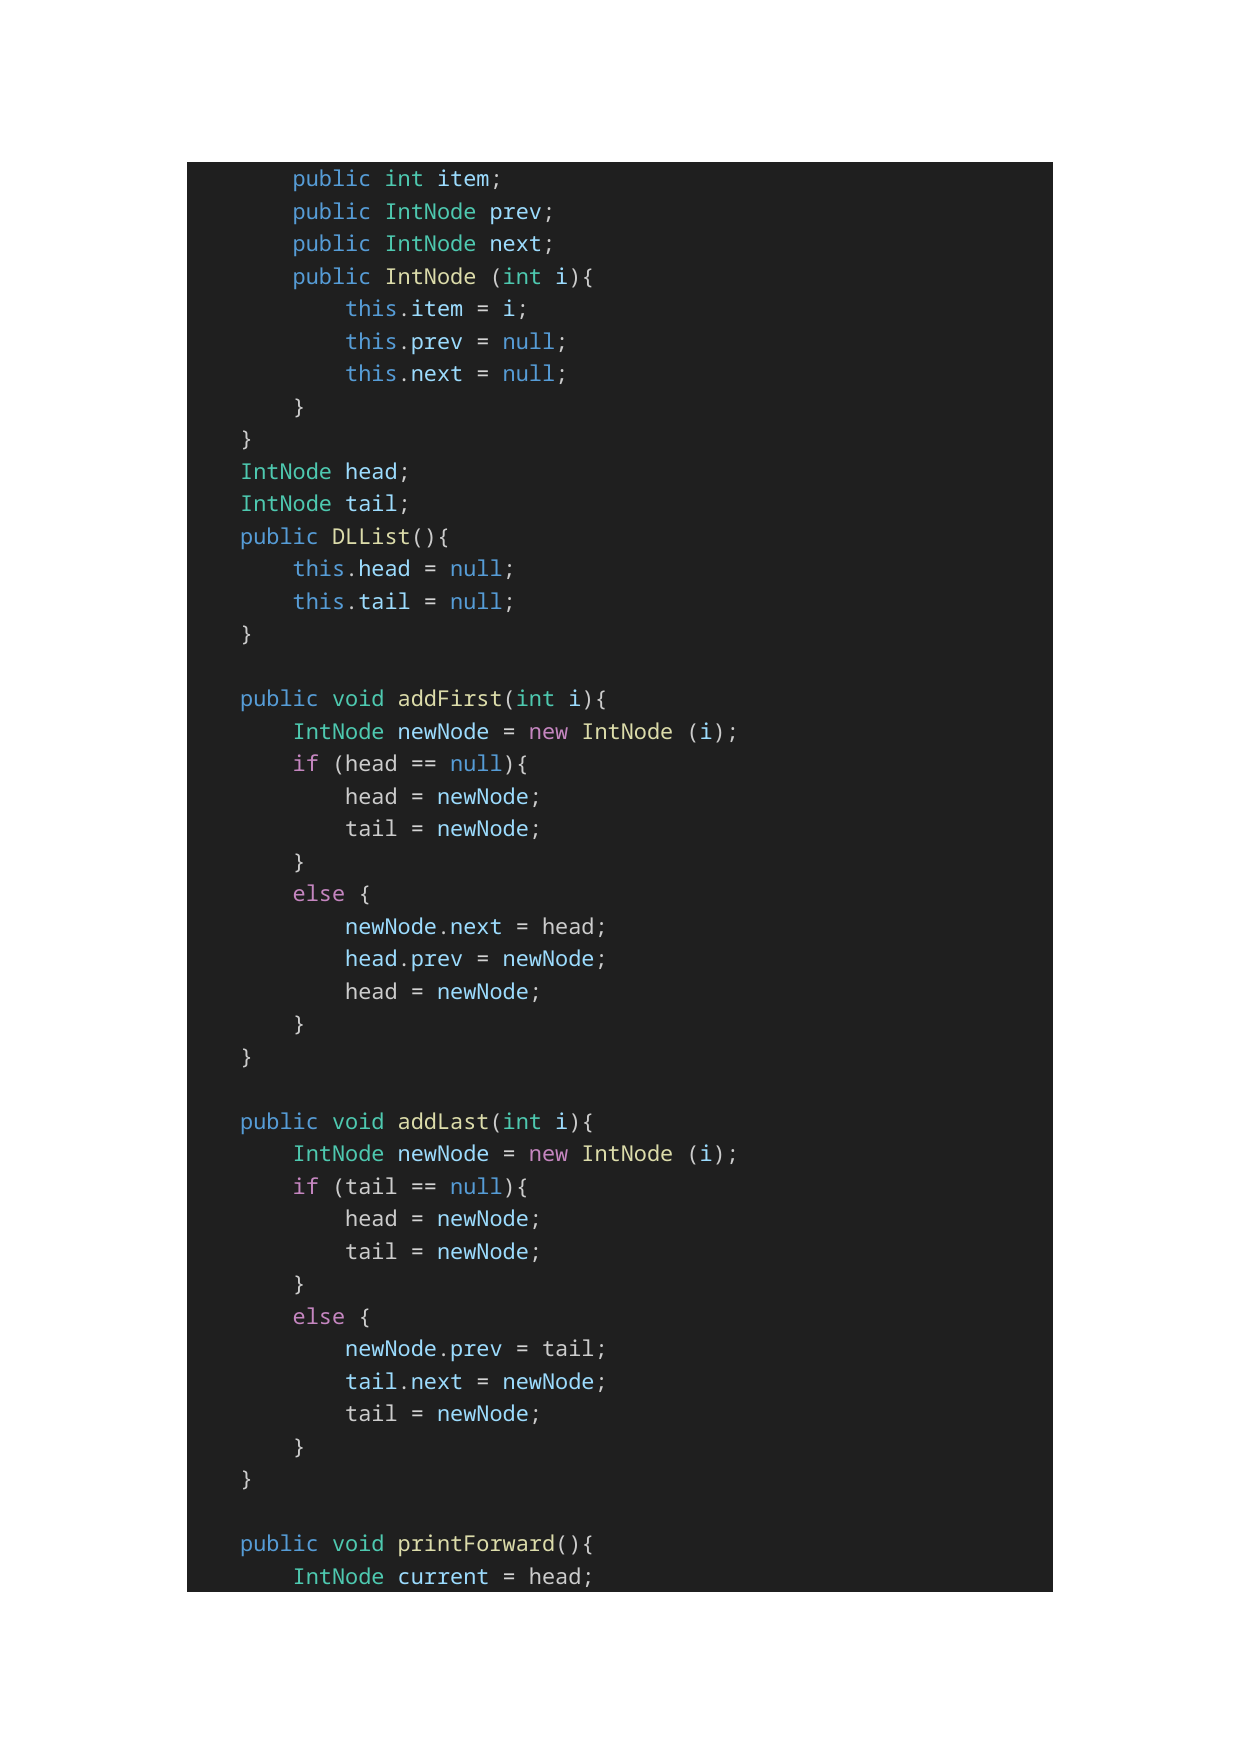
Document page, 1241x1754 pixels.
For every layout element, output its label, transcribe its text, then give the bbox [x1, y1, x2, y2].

text this.next = null; [187, 357, 1053, 389]
text this.item = i; [187, 292, 1053, 324]
text public DLList(){ [187, 519, 1053, 552]
text if (tail == null){ [187, 1169, 1053, 1202]
text newNode.next = head; [187, 909, 1053, 942]
text else { [187, 877, 1053, 909]
text else { [187, 1299, 1053, 1332]
text } [187, 1267, 1053, 1299]
text IntNode newNode = new IntNode (i); [187, 714, 1053, 747]
text if (head == null){ [187, 747, 1053, 779]
text IntNode newNode = new IntNode (i); [187, 1137, 1053, 1169]
text tail = newNode; [187, 1234, 1053, 1267]
text tail = newNode; [187, 1397, 1053, 1429]
text newNode.prev = tail; [187, 1332, 1053, 1364]
text tail = newNode; [187, 812, 1053, 844]
text public void printForward(){ [187, 1527, 1053, 1559]
text head = newNode; [187, 974, 1053, 1007]
text public void addLast(int i){ [187, 1104, 1053, 1137]
text tail.next = newNode; [187, 1364, 1053, 1397]
text } [187, 1462, 1053, 1494]
text this.prev = null; [187, 324, 1053, 357]
text public int item; [187, 162, 1053, 194]
text } [187, 617, 1053, 649]
text this.head = null; [187, 552, 1053, 584]
text public IntNode (int i){ [187, 259, 1053, 292]
text head = newNode; [187, 779, 1053, 812]
text IntNode tail; [187, 487, 1053, 519]
text public IntNode next; [187, 227, 1053, 259]
text this.tail = null; [187, 584, 1053, 617]
text public void addFirst(int i){ [187, 682, 1053, 714]
text head.prev = newNode; [187, 942, 1053, 974]
text } [187, 1429, 1053, 1462]
text public IntNode prev; [187, 194, 1053, 227]
text IntNode head; [187, 454, 1053, 487]
text IntNode current = head; [187, 1559, 1053, 1592]
text } [187, 1039, 1053, 1072]
text } [187, 844, 1053, 877]
text head = newNode; [187, 1202, 1053, 1234]
text } [187, 1007, 1053, 1039]
text } [187, 389, 1053, 422]
text } [187, 422, 1053, 454]
